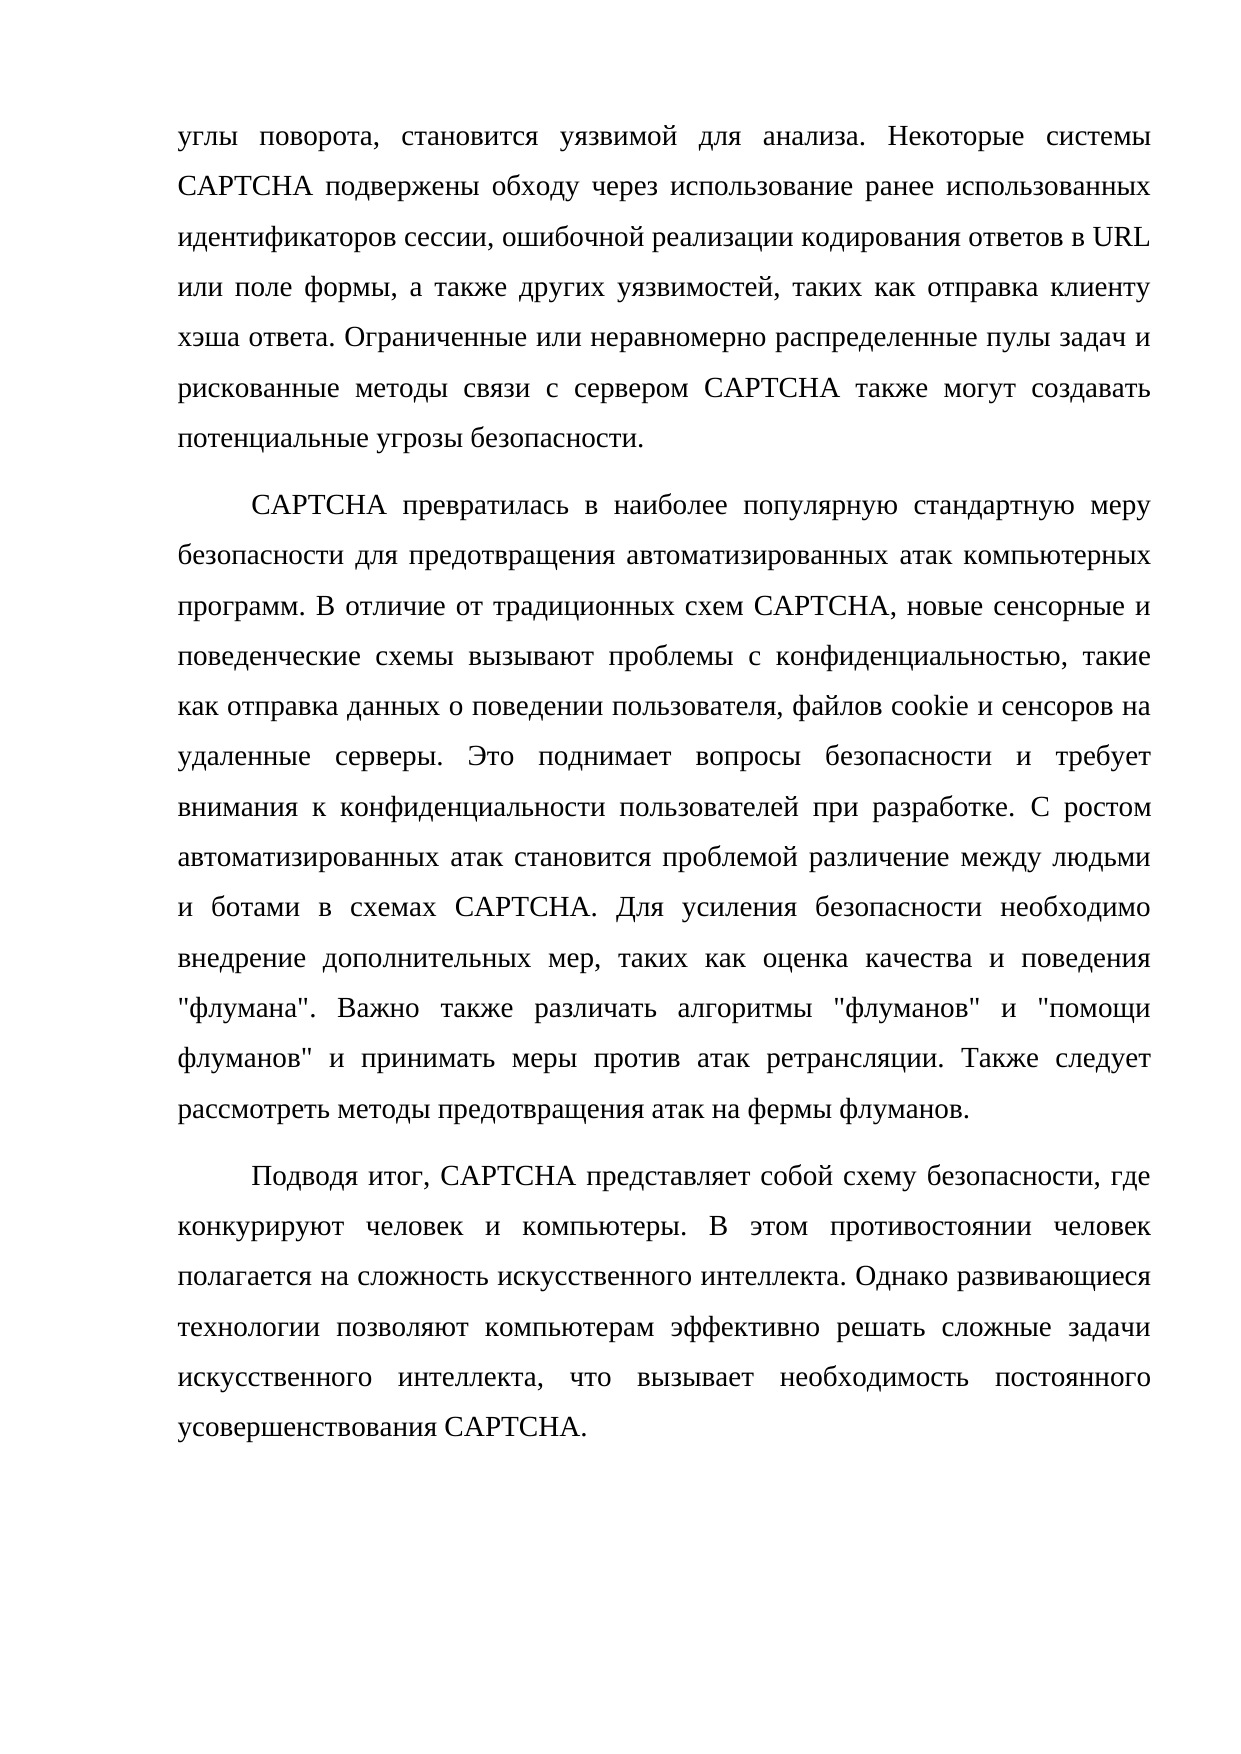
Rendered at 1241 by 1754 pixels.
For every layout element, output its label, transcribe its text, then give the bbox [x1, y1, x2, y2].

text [177, 118, 1152, 453]
text CAPTCHA превратилась в наиболее популярную стандартную меру безопасности для предотвращения автоматизированных атак компьютерных программ. В отличие от традиционных схем CAPTCHA, новые сенсорные и поведенческие схемы вызывают проблемы с конфиденциальностью, такие как отправка данных о поведении пользователя, файлов cookie и сенсоров на удаленные серверы. Это поднимает вопросы безопасности и требует внимания к конфиденциальности пользователей при разработке. С ростом автоматизированных атак становится проблемой различение между людьми и ботами в схемах CAPTCHA. Для усиления безопасности необходимо внедрение дополнительных мер, таких как оценка качества и поведения "флумана". Важно также различать алгоритмы "флуманов" и "помощи флуманов" и принимать меры против атак ретрансляции. Также следует рассмотреть методы предотвращения атак на фермы флуманов. [177, 487, 1152, 1124]
text Подводя итог, CAPTCHA представляет собой схему безопасности, где конкурируют человек и компьютеры. В этом противостоянии человек полагается на сложность искусственного интеллекта. Однако развивающиеся технологии позволяют компьютерам эффективно решать сложные задачи искусственного интеллекта, что вызывает необходимость постоянного усовершенствования CAPTCHA. [177, 1158, 1152, 1443]
